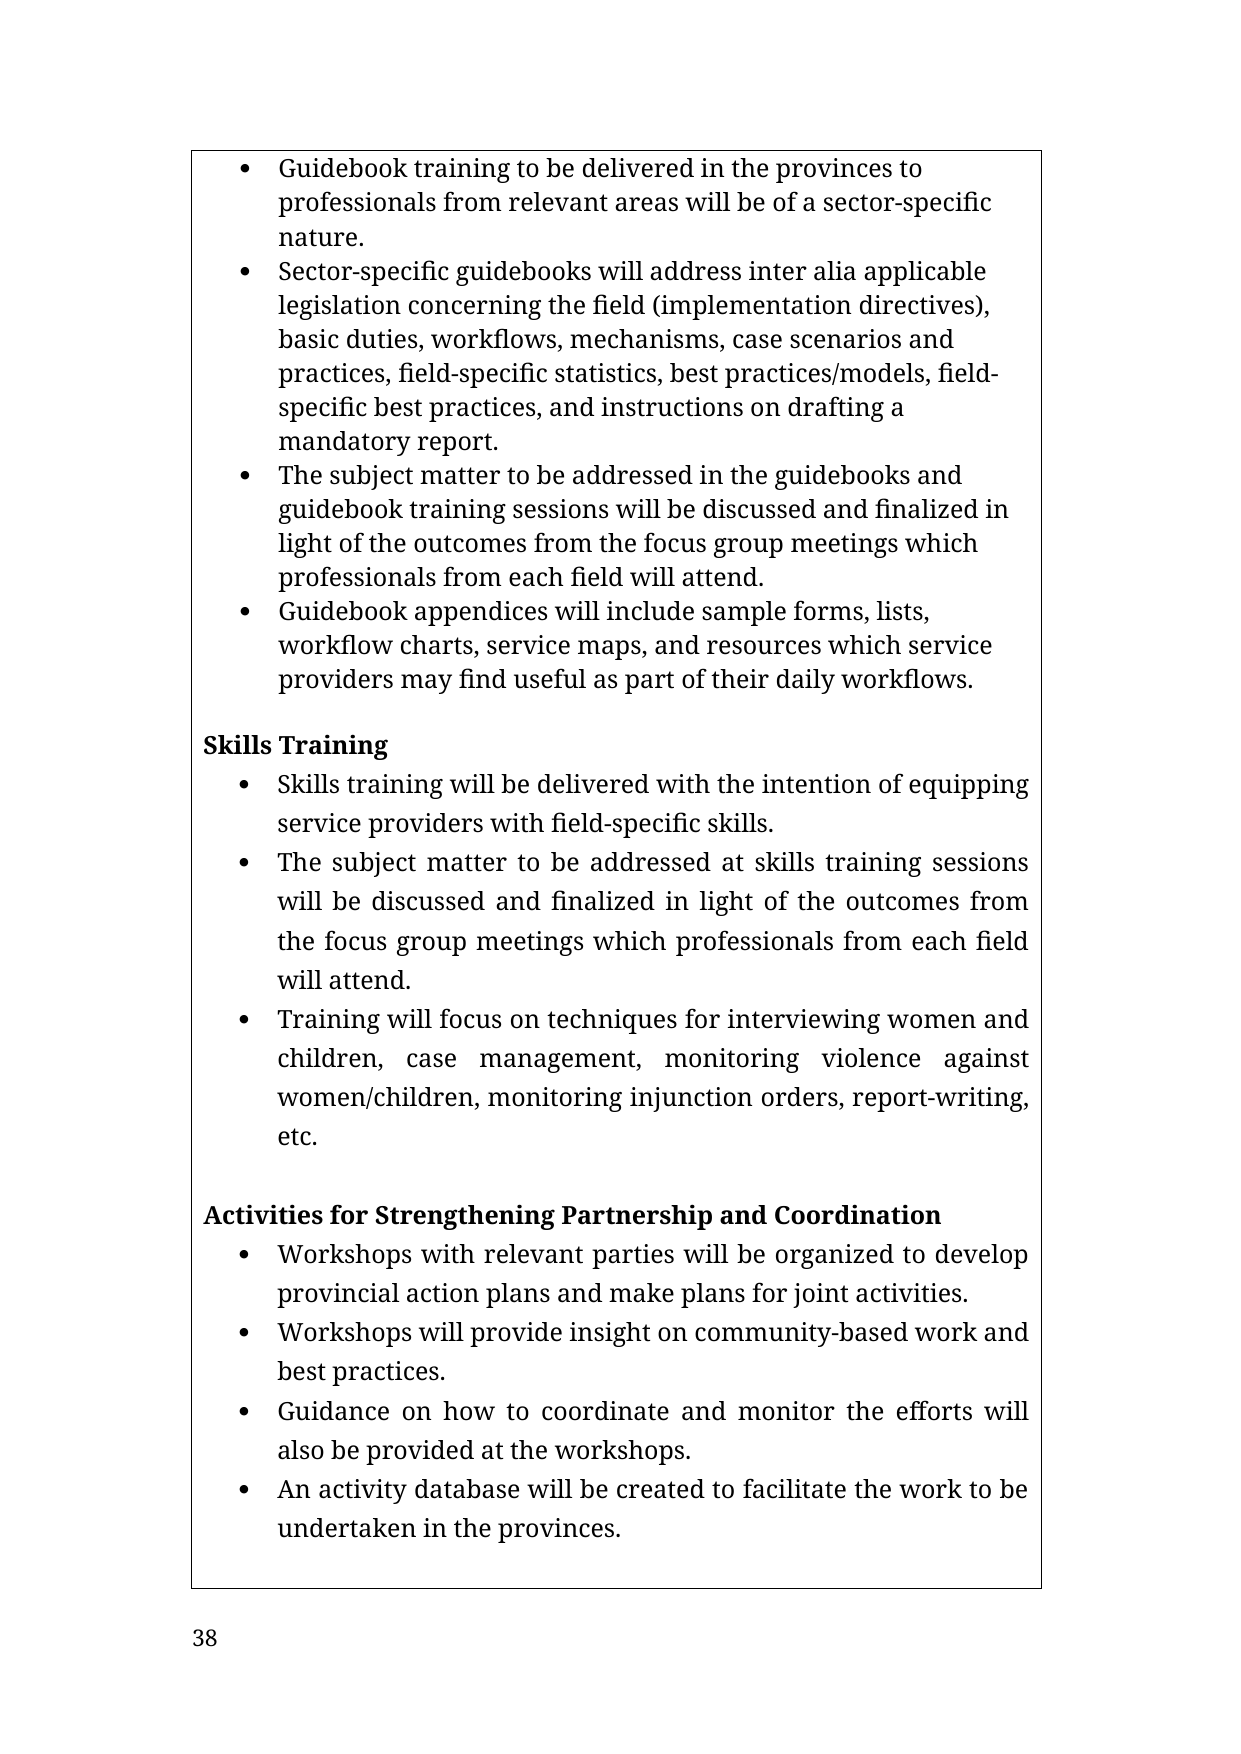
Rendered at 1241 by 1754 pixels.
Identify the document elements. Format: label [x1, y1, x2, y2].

table_header [192, 151, 1041, 1588]
